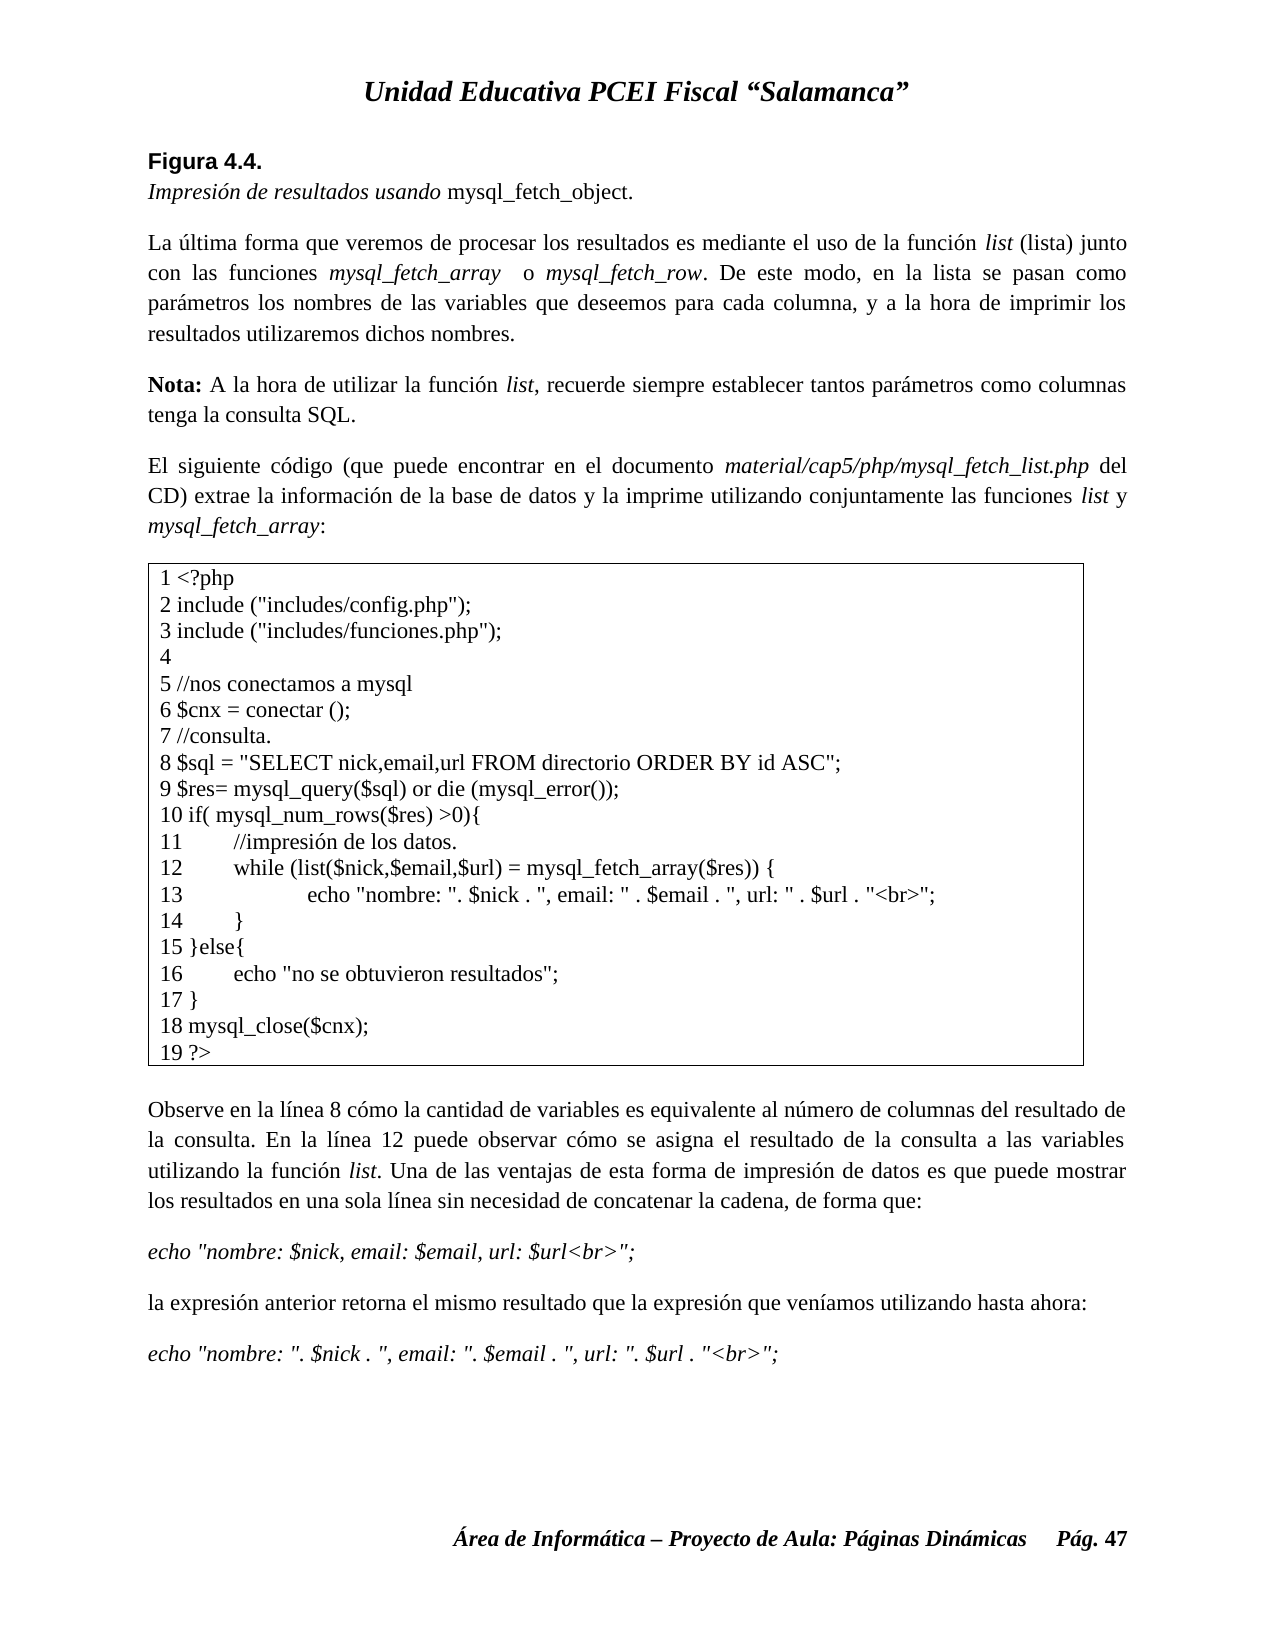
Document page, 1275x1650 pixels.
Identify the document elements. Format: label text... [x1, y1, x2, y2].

text El siguiente código (que puede encontrar en el documento material/cap5/php/mysql_fetch_list.php del CD) extrae la información de la base de datos y la imprime utilizando conjuntamente las funciones list y mysql_fetch_array: [148, 452, 1127, 539]
text Nota: A la hora de utilizar la función list, recuerde siempre establecer tantos parámetros como columnas tenga la consulta SQL. [148, 371, 1127, 427]
table_header 1 <?php 2 include ("includes/config.php"); 3 include ("includes/funciones.php"); 4 5 //nos conectamos a mysql 6 $cnx = conectar (); 7 //consulta. 8 $sql = "SELECT nick,email,url FROM directorio ORDER BY id ASC"; 9 $res= mysql_query($sql) or die (mysql_error()); 10 if( mysql_num_rows($res) >0){ 11 //impresión de los datos. 12 while (list($nick,$email,$url) = mysql_fetch_array($res)) { 13 echo "nombre: ". $nick . ", email: " . $email . ", url: " . $url . "<br>"; 14 } 15 }else{ 16 echo "no se obtuvieron resultados"; 17 } 18 mysql_close($cnx); 19 ?> [149, 564, 1083, 1065]
text La última forma que veremos de procesar los resultados es mediante el uso de la función list (lista) junto con las funciones mysql_fetch_array o mysql_fetch_row. De este modo, en la lista se pasan como parámetros los nombres de las variables que deseemos para cada columna, y a la hora de imprimir los resultados utilizaremos dichos nombres. [148, 229, 1127, 346]
text la expresión anterior retorna el mismo resultado que la expresión que veníamos utilizando hasta ahora: [148, 1289, 1127, 1315]
text Observe en la línea 8 cómo la cantidad de variables es equivalente al número de columnas del resultado de la consulta. En la línea 12 puede observar cómo se asigna el resultado de la consulta a las variables utilizando la función list. Una de las ventajas de esta forma de impresión de datos es que puede mostrar los resultados en una sola línea sin necesidad de concatenar la cadena, de forma que: [148, 1066, 1127, 1213]
text echo "nombre: ". $nick . ", email: ". $email . ", url: ". $url . "<br>"; [148, 1340, 1127, 1366]
text echo "nombre: $nick, email: $email, url: $url<br>"; [148, 1238, 1127, 1264]
text Figura 4.4. Impresión de resultados usando mysql_fetch_object. [148, 148, 1127, 204]
